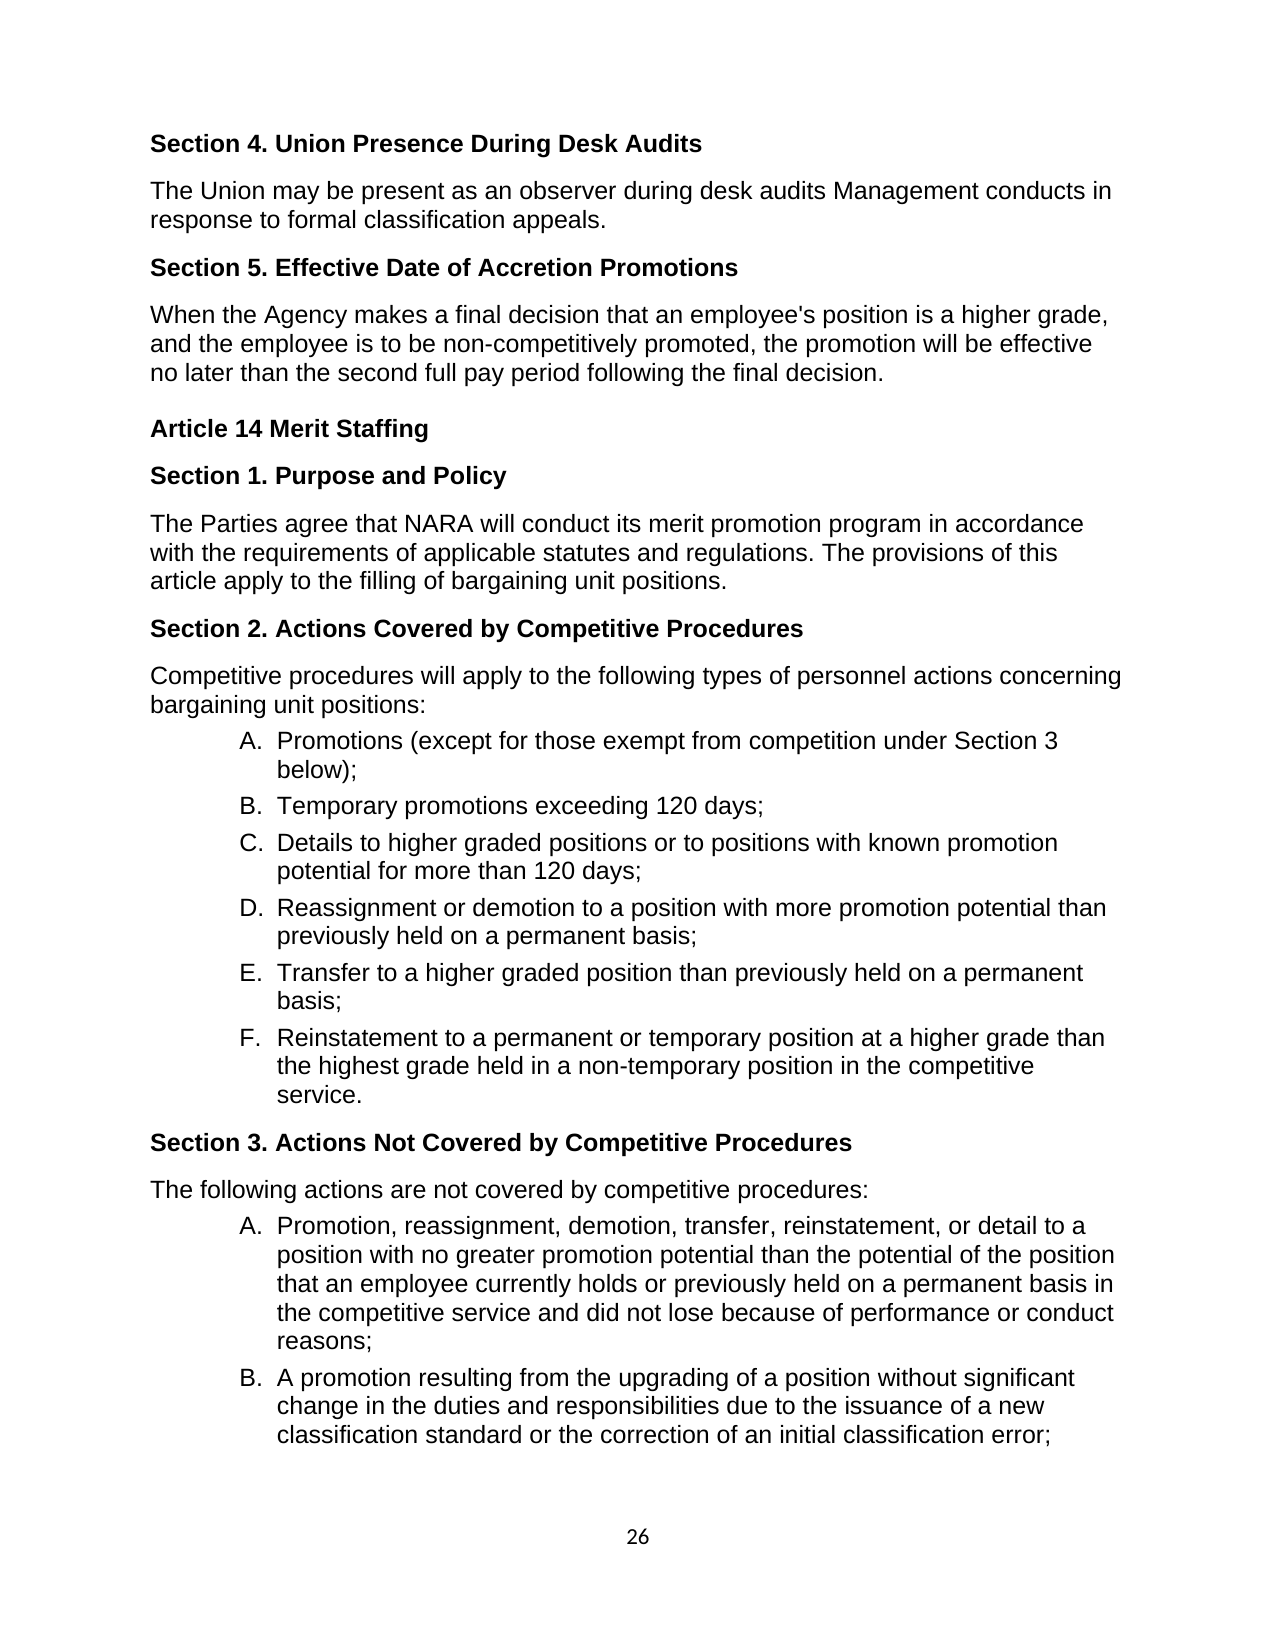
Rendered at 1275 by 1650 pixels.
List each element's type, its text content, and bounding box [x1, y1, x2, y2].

list Promotion, reassignment, demotion, transfer, reinstatement, or detail to a position with no greater promotion potential than the potential of the position that an employee currently holds or previously held on a permanent basis in the competitive service and did not lose because of performance or conduct reasons; [239, 1211, 1125, 1355]
list A promotion resulting from the upgrading of a position without significant change in the duties and responsibilities due to the issuance of a new classification standard or the correction of an initial classification error; [239, 1363, 1125, 1449]
list Temporary promotions exceeding 120 days; [239, 791, 1125, 820]
text Section 4. Union Presence During Desk Audits [150, 129, 1125, 158]
text The Parties agree that NARA will conduct its merit promotion program in accordance with the requirements of applicable statutes and regulations. The provisions of this article apply to the filling of bargaining unit positions. [150, 509, 1125, 595]
text Section 3. Actions Not Covered by Competitive Procedures [150, 1128, 1125, 1156]
text The following actions are not covered by competitive procedures: [150, 1175, 1125, 1204]
list Details to higher graded positions or to positions with known promotion potential for more than 120 days; [239, 828, 1125, 885]
list Promotions (except for those exempt from competition under Section 3 below); [239, 726, 1125, 784]
text When the Agency makes a final decision that an employee's position is a higher grade, and the employee is to be non-competitively promoted, the promotion will be effective no later than the second full pay period following the final decision. [150, 300, 1125, 386]
text Section 5. Effective Date of Accretion Promotions [150, 253, 1125, 281]
list Transfer to a higher graded position than previously held on a permanent basis; [239, 958, 1125, 1015]
text Section 1. Purpose and Policy [150, 461, 1125, 490]
list Reinstatement to a permanent or temporary position at a higher grade than the highest grade held in a non-temporary position in the competitive service. [239, 1023, 1125, 1109]
text The Union may be present as an observer during desk audits Management conducts in response to formal classification appeals. [150, 176, 1125, 234]
text Competitive procedures will apply to the following types of personnel actions concerning bargaining unit positions: [150, 661, 1125, 719]
list Reassignment or demotion to a position with more promotion potential than previously held on a permanent basis; [239, 893, 1125, 950]
text Article 14 Merit Staffing [150, 405, 1125, 443]
text Section 2. Actions Covered by Competitive Procedures [150, 614, 1125, 643]
